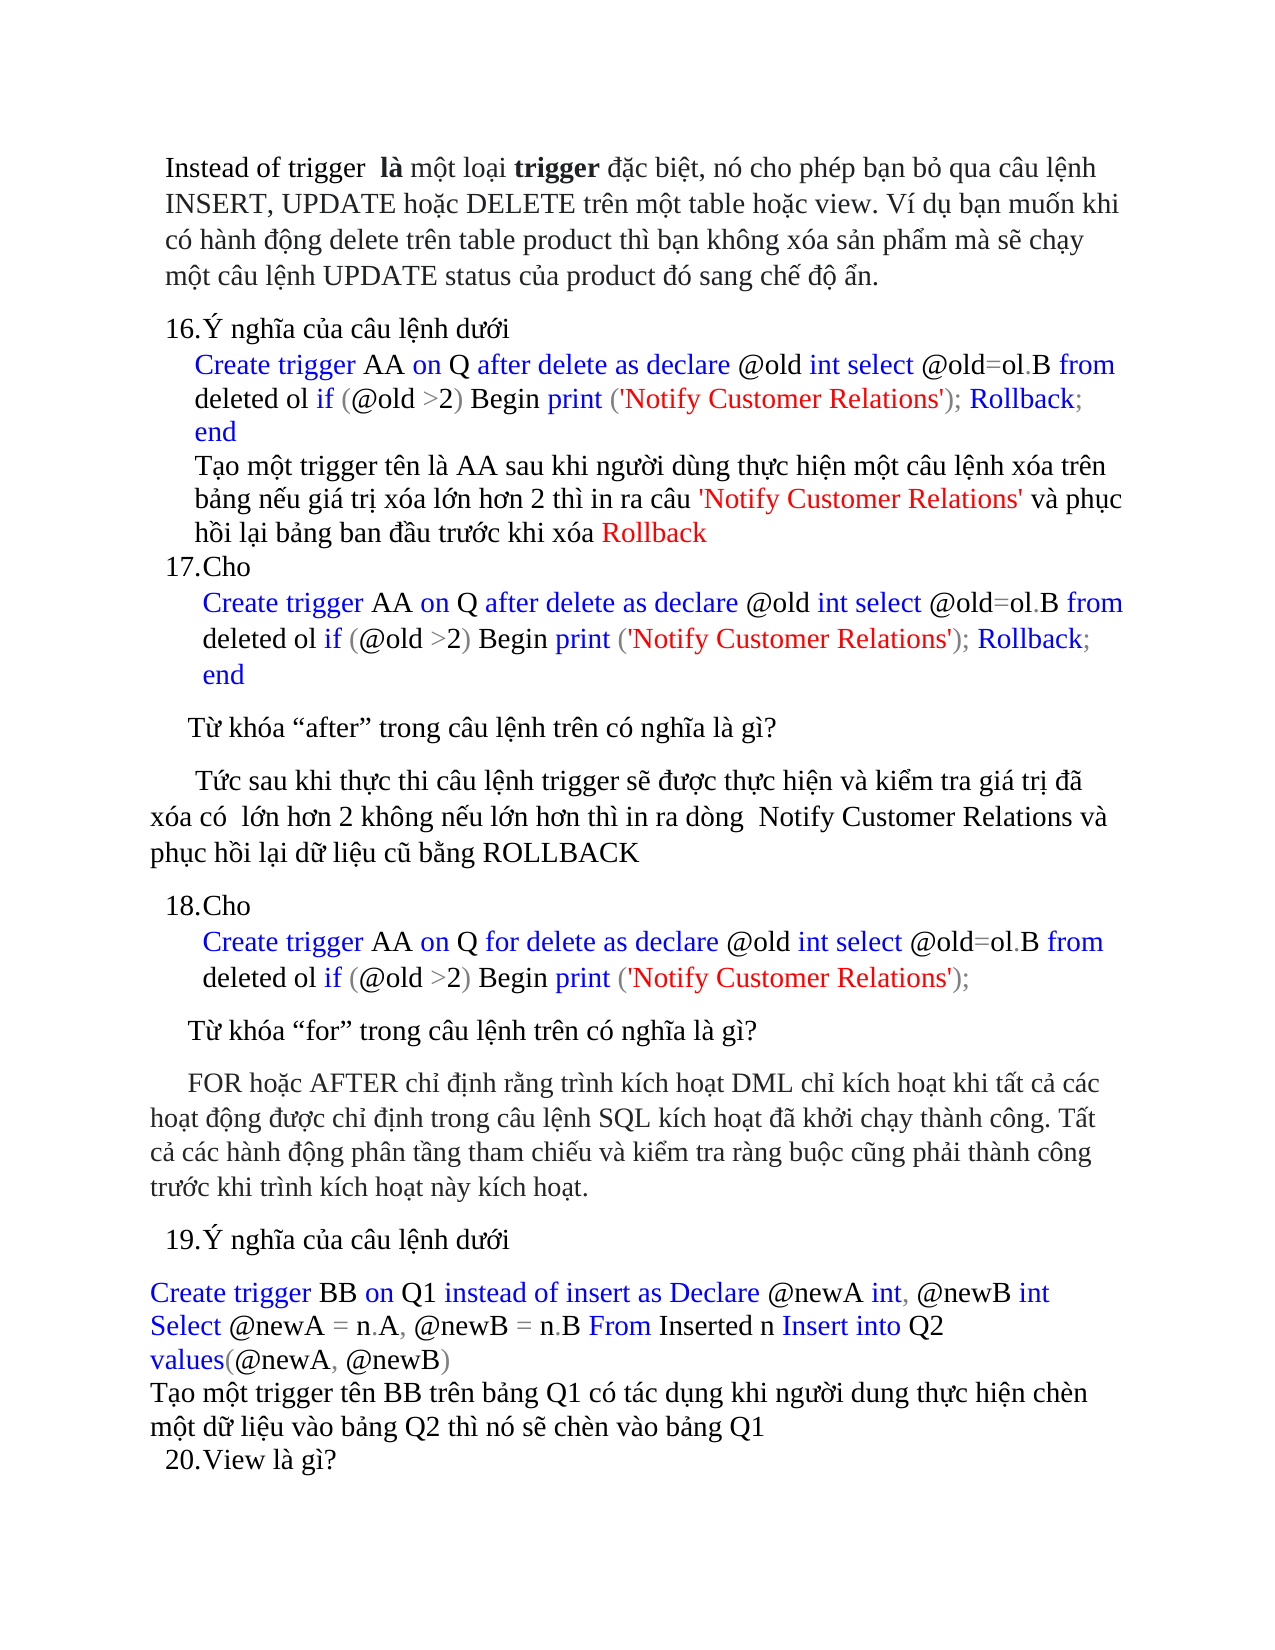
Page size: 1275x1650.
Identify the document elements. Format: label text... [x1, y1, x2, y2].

list Ý nghĩa của câu lệnh dưới [165, 1222, 1125, 1256]
text Từ khóa “for” trong câu lệnh trên có nghĩa là gì? [150, 1013, 1125, 1046]
text Instead of trigger là một loại trigger đặc biệt, nó cho phép bạn bỏ qua câu lệnh INSERT, UPDATE hoặc DELETE trên một table hoặc view. Ví dụ bạn muốn khi có hành động delete trên table product thì bạn không xóa sản phẩm mà sẽ chạy một câu lệnh UPDATE status của product đó sang chế độ ẩn. [165, 150, 1125, 292]
list Cho [165, 888, 1125, 921]
text Tức sau khi thực thi câu lệnh trigger sẽ được thực hiện và kiểm tra giá trị đã xóa có lớn hơn 2 không nếu lớn hơn thì in ra dòng Notify Customer Relations và phục hồi lại dữ liệu cũ bằng ROLLBACK [150, 763, 1125, 868]
text Create trigger BB on Q1 instead of insert as Declare @newA int, @newB int Select @newA = n.A, @newB = n.B From Inserted n Insert into Q2 values(@newA, @newB) [150, 1275, 1125, 1375]
list Create trigger AA on Q after delete as declare @old int select @old=ol.B from deleted ol if (@old >2) Begin print ('Notify Customer Relations'); Rollback; end [194, 347, 1125, 448]
list View là gì? [165, 1442, 1125, 1476]
text Từ khóa “after” trong câu lệnh trên có nghĩa là gì? [150, 710, 1125, 743]
text FOR hoặc AFTER chỉ định rằng trình kích hoạt DML chỉ kích hoạt khi tất cả các hoạt động được chỉ định trong câu lệnh SQL kích hoạt đã khởi chạy thành công. Tất cả các hành động phân tầng tham chiếu và kiểm tra ràng buộc cũng phải thành công trước khi trình kích hoạt này kích hoạt. [150, 1066, 1125, 1203]
list Create trigger AA on Q for delete as declare @old int select @old=ol.B from deleted ol if (@old >2) Begin print ('Notify Customer Relations'); [202, 924, 1125, 994]
list Ý nghĩa của câu lệnh dưới [165, 311, 1125, 345]
list Tạo một trigger tên là AA sau khi người dùng thực hiện một câu lệnh xóa trên bảng nếu giá trị xóa lớn hơn 2 thì in ra câu 'Notify Customer Relations' và phục hồi lại bảng ban đầu trước khi xóa Rollback [194, 448, 1125, 549]
list Cho [165, 549, 1125, 582]
list Create trigger AA on Q after delete as declare @old int select @old=ol.B from deleted ol if (@old >2) Begin print ('Notify Customer Relations'); Rollback; end [202, 585, 1125, 691]
text Tạo một trigger tên BB trên bảng Q1 có tác dụng khi người dung thực hiện chèn một dữ liệu vào bảng Q2 thì nó sẽ chèn vào bảng Q1 [150, 1375, 1125, 1442]
